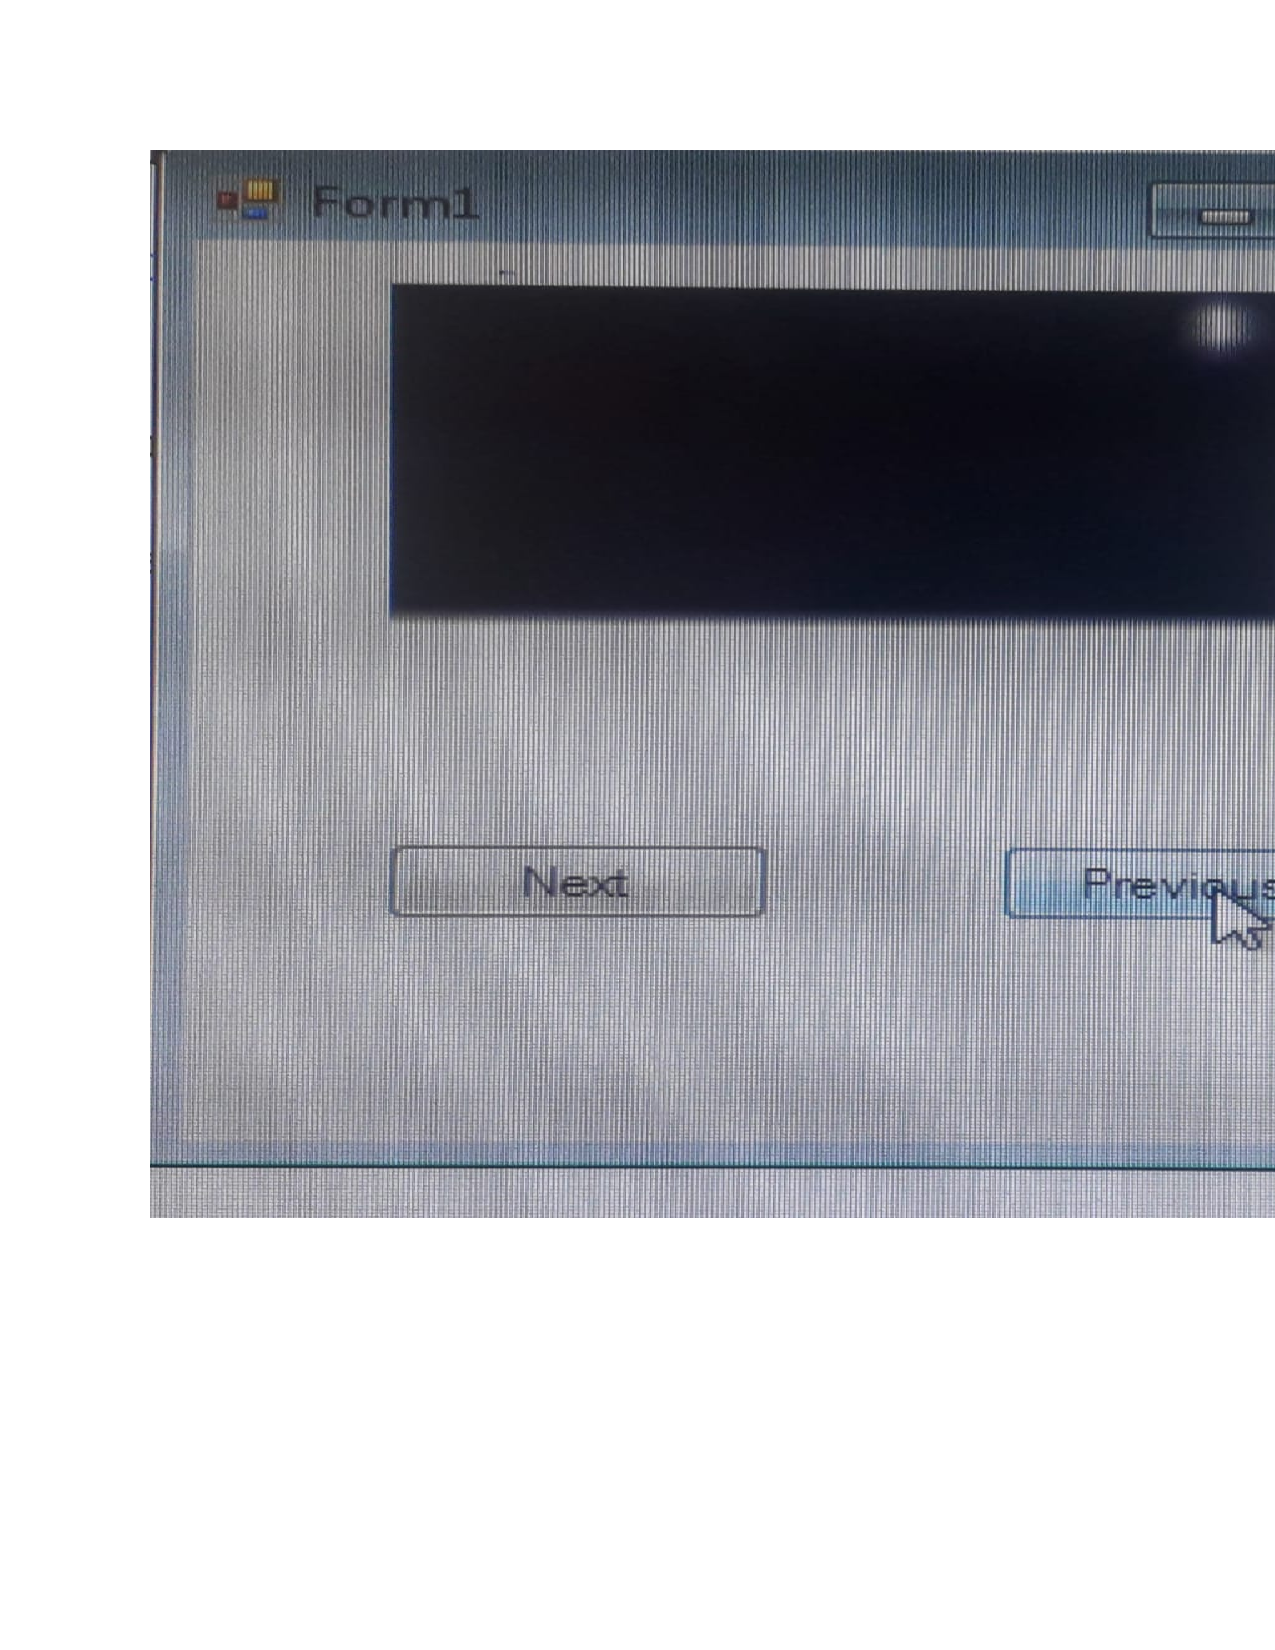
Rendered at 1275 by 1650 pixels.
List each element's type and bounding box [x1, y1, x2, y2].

picture [150, 150, 1275, 1218]
